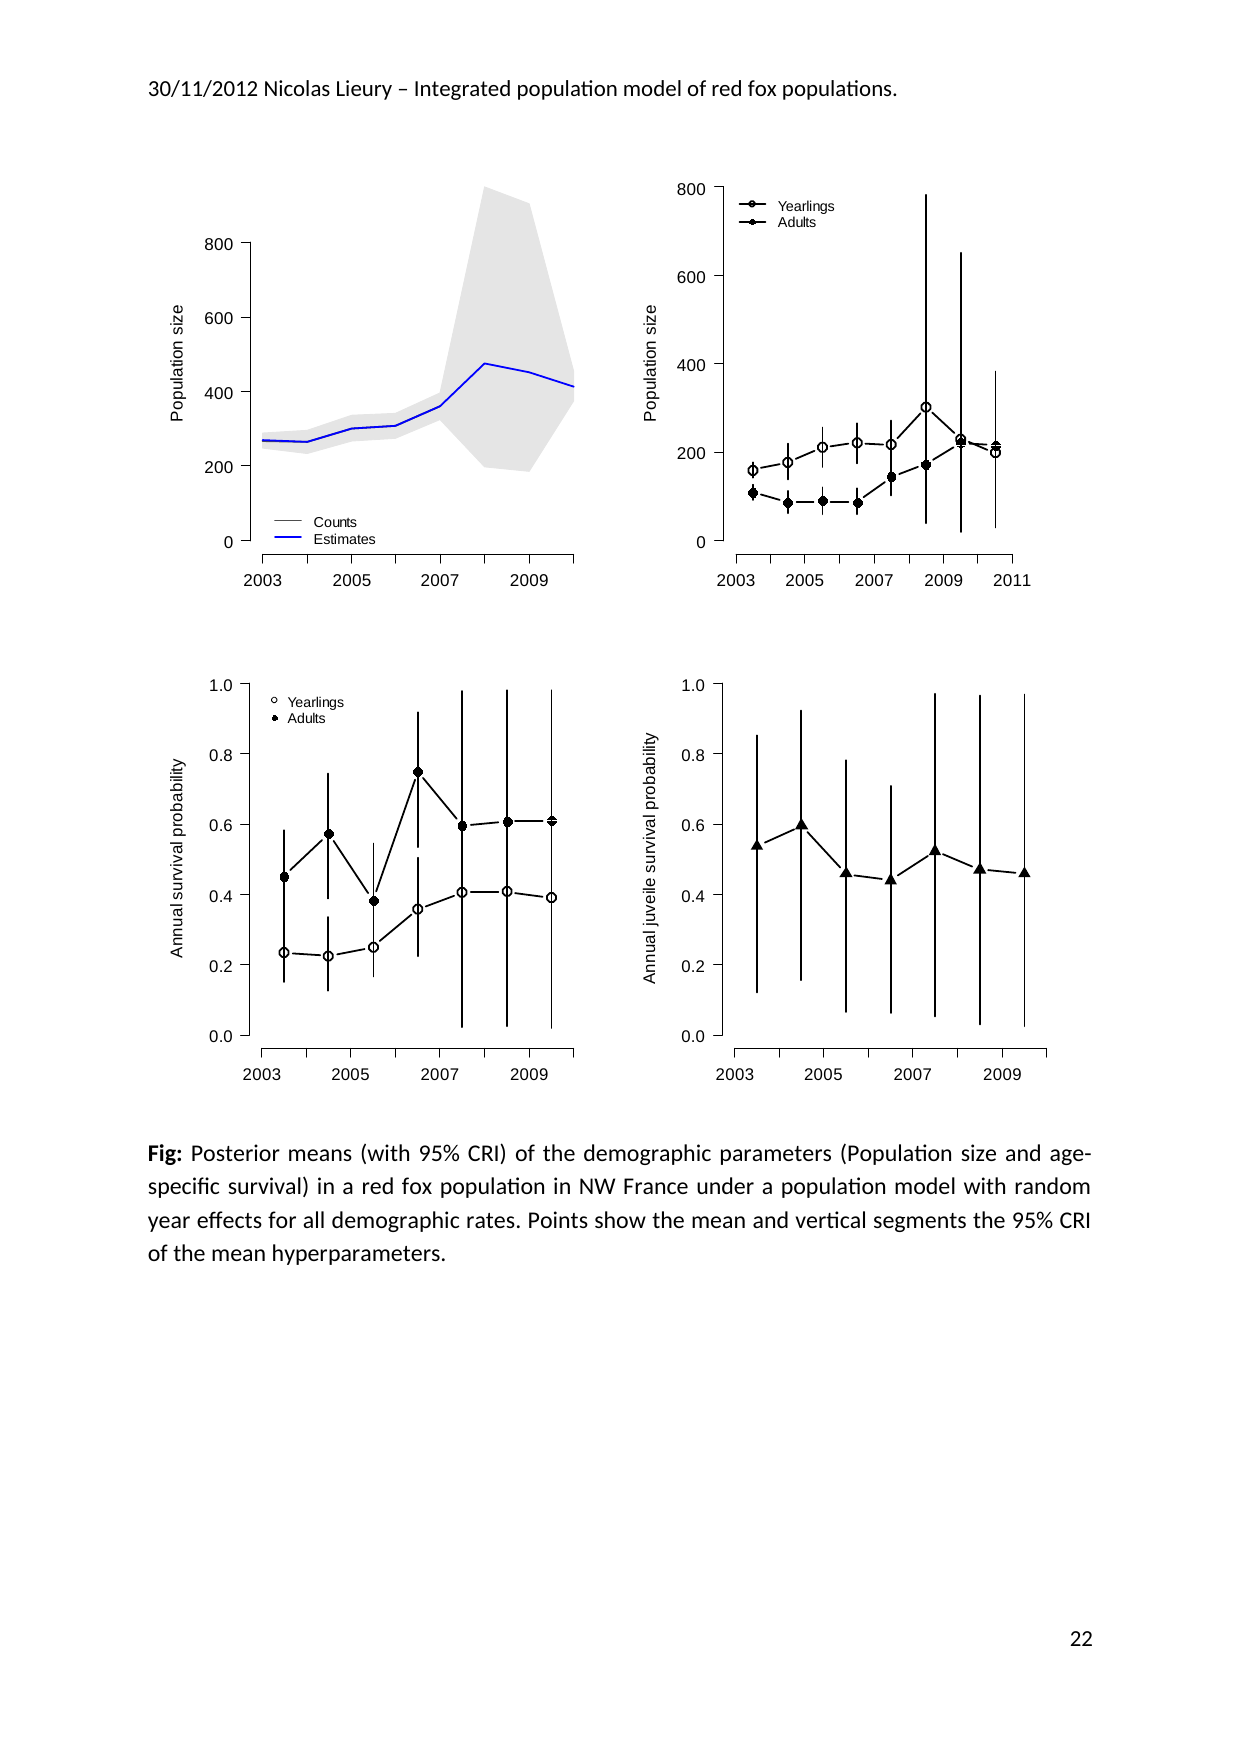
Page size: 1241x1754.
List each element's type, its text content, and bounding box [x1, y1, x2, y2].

text Fig: Posterior means (with 95% CRI) of the demographic parameters (Population size and age-specific survival) in a red fox population in NW France under a population model with random year effects for all demographic rates. Points show the mean and vertical segments the 95% CRI of the mean hyperparameters. [148, 1138, 1093, 1268]
